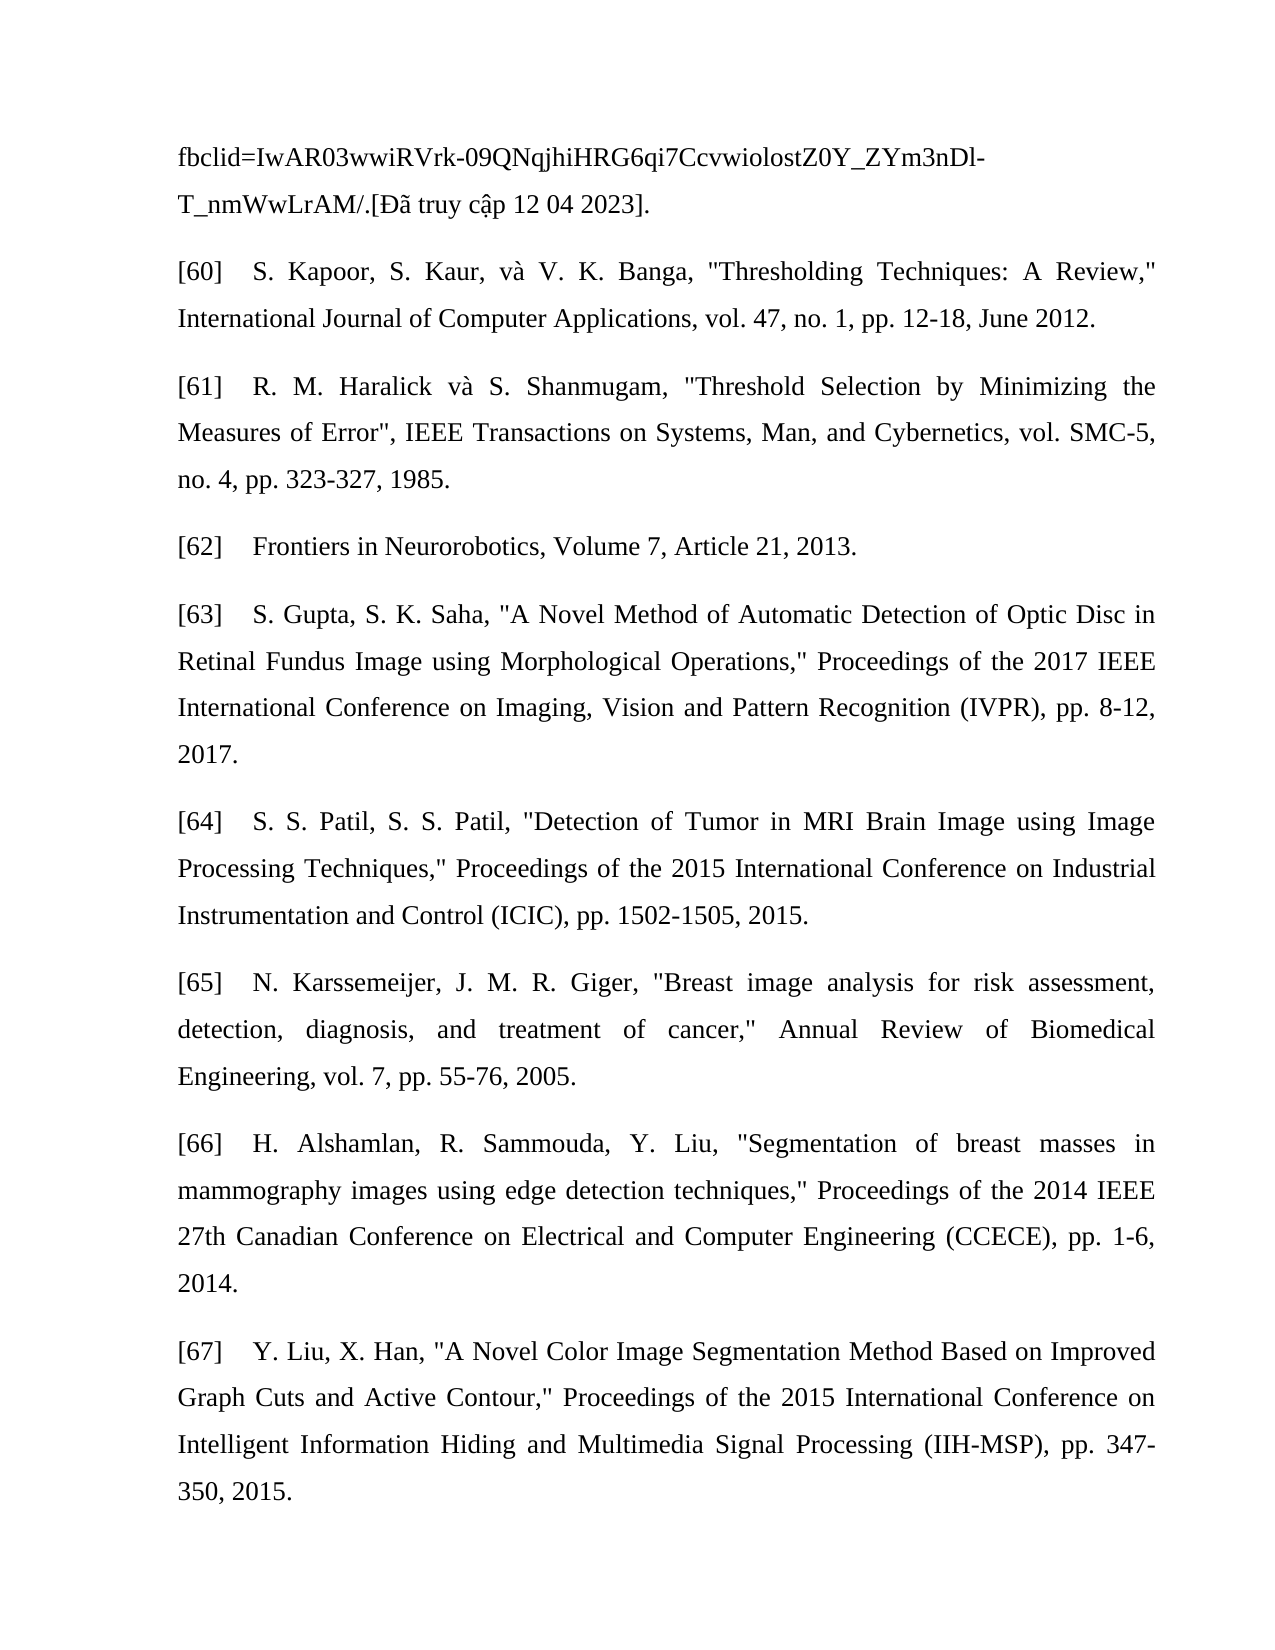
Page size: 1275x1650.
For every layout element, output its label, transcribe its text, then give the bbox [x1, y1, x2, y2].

text [62] Frontiers in Neurorobotics, Volume 7, Article 21, 2013. [177, 531, 1157, 562]
text [64] S. S. Patil, S. S. Patil, "Detection of Tumor in MRI Brain Image using Image Processing Techniques," Proceedings of the 2015 International Conference on Industrial Instrumentation and Control (ICIC), pp. 1502-1505, 2015. [177, 806, 1157, 930]
text [63] S. Gupta, S. K. Saha, "A Novel Method of Automatic Detection of Optic Disc in Retinal Fundus Image using Morphological Operations," Proceedings of the 2017 IEEE International Conference on Imaging, Vision and Pattern Recognition (IVPR), pp. 8-12, 2017. [177, 598, 1157, 769]
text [177, 141, 1157, 219]
text [67] Y. Liu, X. Han, "A Novel Color Image Segmentation Method Based on Improved Graph Cuts and Active Contour," Proceedings of the 2015 International Conference on Intelligent Information Hiding and Multimedia Signal Processing (IIH-MSP), pp. 347-350, 2015. [177, 1335, 1157, 1506]
text [66] H. Alshamlan, R. Sammouda, Y. Liu, "Segmentation of breast masses in mammography images using edge detection techniques," Proceedings of the 2014 IEEE 27th Canadian Conference on Electrical and Computer Engineering (CCECE), pp. 1-6, 2014. [177, 1127, 1157, 1298]
text [61] R. M. Haralick và S. Shanmugam, "Threshold Selection by Minimizing the Measures of Error", IEEE Transactions on Systems, Man, and Cybernetics, vol. SMC-5, no. 4, pp. 323-327, 1985. [177, 370, 1157, 494]
text [60] S. Kapoor, S. Kaur, và V. K. Banga, "Thresholding Techniques: A Review," International Journal of Computer Applications, vol. 47, no. 1, pp. 12-18, June 2012. [177, 256, 1157, 333]
text [65] N. Karssemeijer, J. M. R. Giger, "Breast image analysis for risk assessment, detection, diagnosis, and treatment of cancer," Annual Review of Biomedical Engineering, vol. 7, pp. 55-76, 2005. [177, 966, 1157, 1091]
